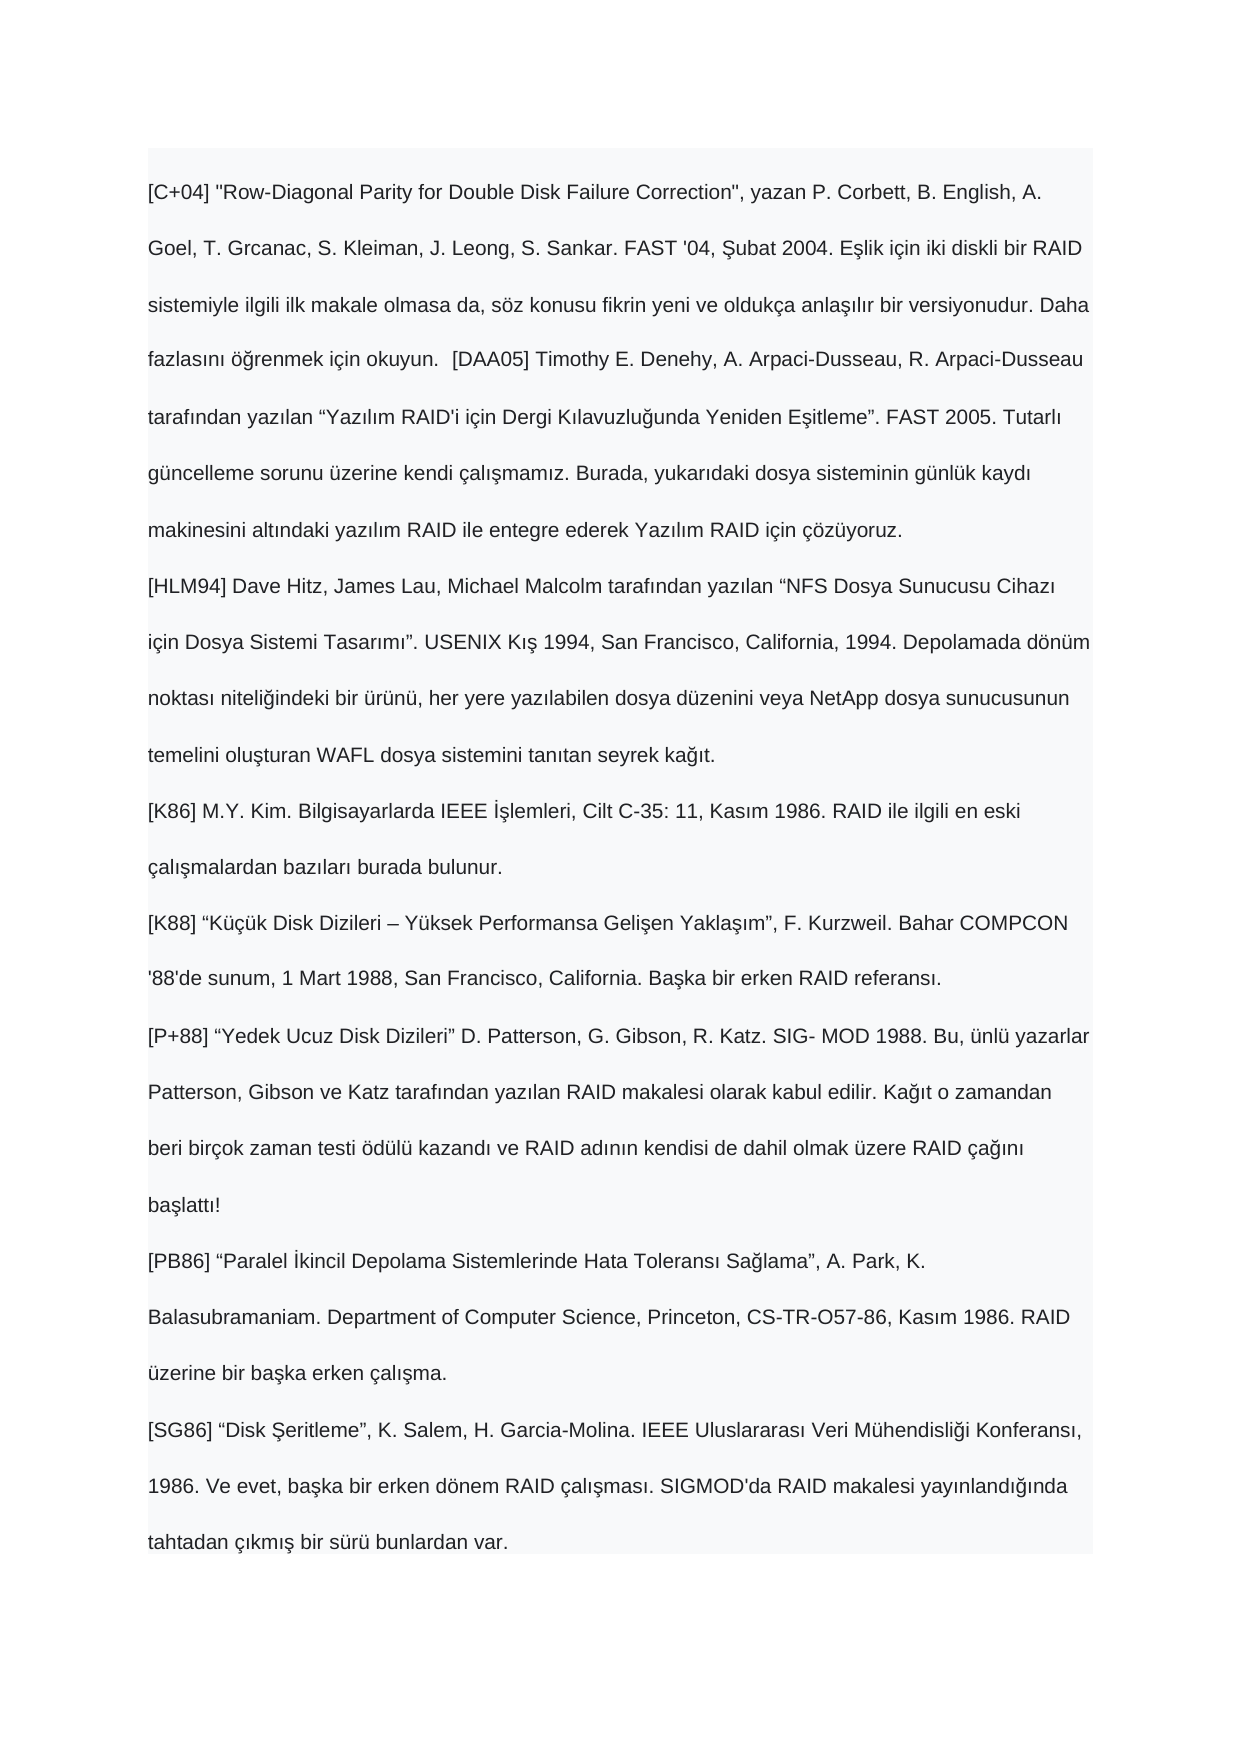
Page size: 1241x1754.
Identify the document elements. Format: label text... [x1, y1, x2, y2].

text [C+04] "Row-Diagonal Parity for Double Disk Failure Correction", yazan P. Corbett, B. English, A. Goel, T. Grcanac, S. Kleiman, J. Leong, S. Sankar. FAST '04, Şubat 2004. Eşlik için iki diskli bir RAID sistemiyle ilgili ilk makale olmasa da, söz konusu fikrin yeni ve oldukça anlaşılır bir versiyonudur. Daha fazlasını öğrenmek için okuyun. [DAA05] Timothy E. Denehy, A. Arpaci-Dusseau, R. Arpaci-Dusseau tarafından yazılan “Yazılım RAID'i için Dergi Kılavuzluğunda Yeniden Eşitleme”. FAST 2005. Tutarlı güncelleme sorunu üzerine kendi çalışmamız. Burada, yukarıdaki dosya sisteminin günlük kaydı makinesini altındaki yazılım RAID ile entegre ederek Yazılım RAID için çözüyoruz. [148, 148, 1093, 541]
text [PB86] “Paralel İkincil Depolama Sistemlerinde Hata Toleransı Sağlama”, A. Park, K. Balasubramaniam. Department of Computer Science, Princeton, CS-TR-O57-86, Kasım 1986. RAID üzerine bir başka erken çalışma. [148, 1216, 1093, 1385]
text [K86] M.Y. Kim. Bilgisayarlarda IEEE İşlemleri, Cilt C-35: 11, Kasım 1986. RAID ile ilgili en eski çalışmalardan bazıları burada bulunur. [148, 766, 1093, 879]
text [P+88] “Yedek Ucuz Disk Dizileri” D. Patterson, G. Gibson, R. Katz. SIG- MOD 1988. Bu, ünlü yazarlar Patterson, Gibson ve Katz tarafından yazılan RAID makalesi olarak kabul edilir. Kağıt o zamandan beri birçok zaman testi ödülü kazandı ve RAID adının kendisi de dahil olmak üzere RAID çağını başlattı! [148, 991, 1093, 1216]
text [HLM94] Dave Hitz, James Lau, Michael Malcolm tarafından yazılan “NFS Dosya Sunucusu Cihazı için Dosya Sistemi Tasarımı”. USENIX Kış 1994, San Francisco, California, 1994. Depolamada dönüm noktası niteliğindeki bir ürünü, her yere yazılabilen dosya düzenini veya NetApp dosya sunucusunun temelini oluşturan WAFL dosya sistemini tanıtan seyrek kağıt. [148, 541, 1093, 766]
text [K88] “Küçük Disk Dizileri – Yüksek Performansa Gelişen Yaklaşım”, F. Kurzweil. Bahar COMPCON '88'de sunum, 1 Mart 1988, San Francisco, California. Başka bir erken RAID referansı. [148, 879, 1093, 991]
text [SG86] “Disk Şeritleme”, K. Salem, H. Garcia-Molina. IEEE Uluslararası Veri Mühendisliği Konferansı, 1986. Ve evet, başka bir erken dönem RAID çalışması. SIGMOD'da RAID makalesi yayınlandığında tahtadan çıkmış bir sürü bunlardan var. [148, 1385, 1093, 1554]
